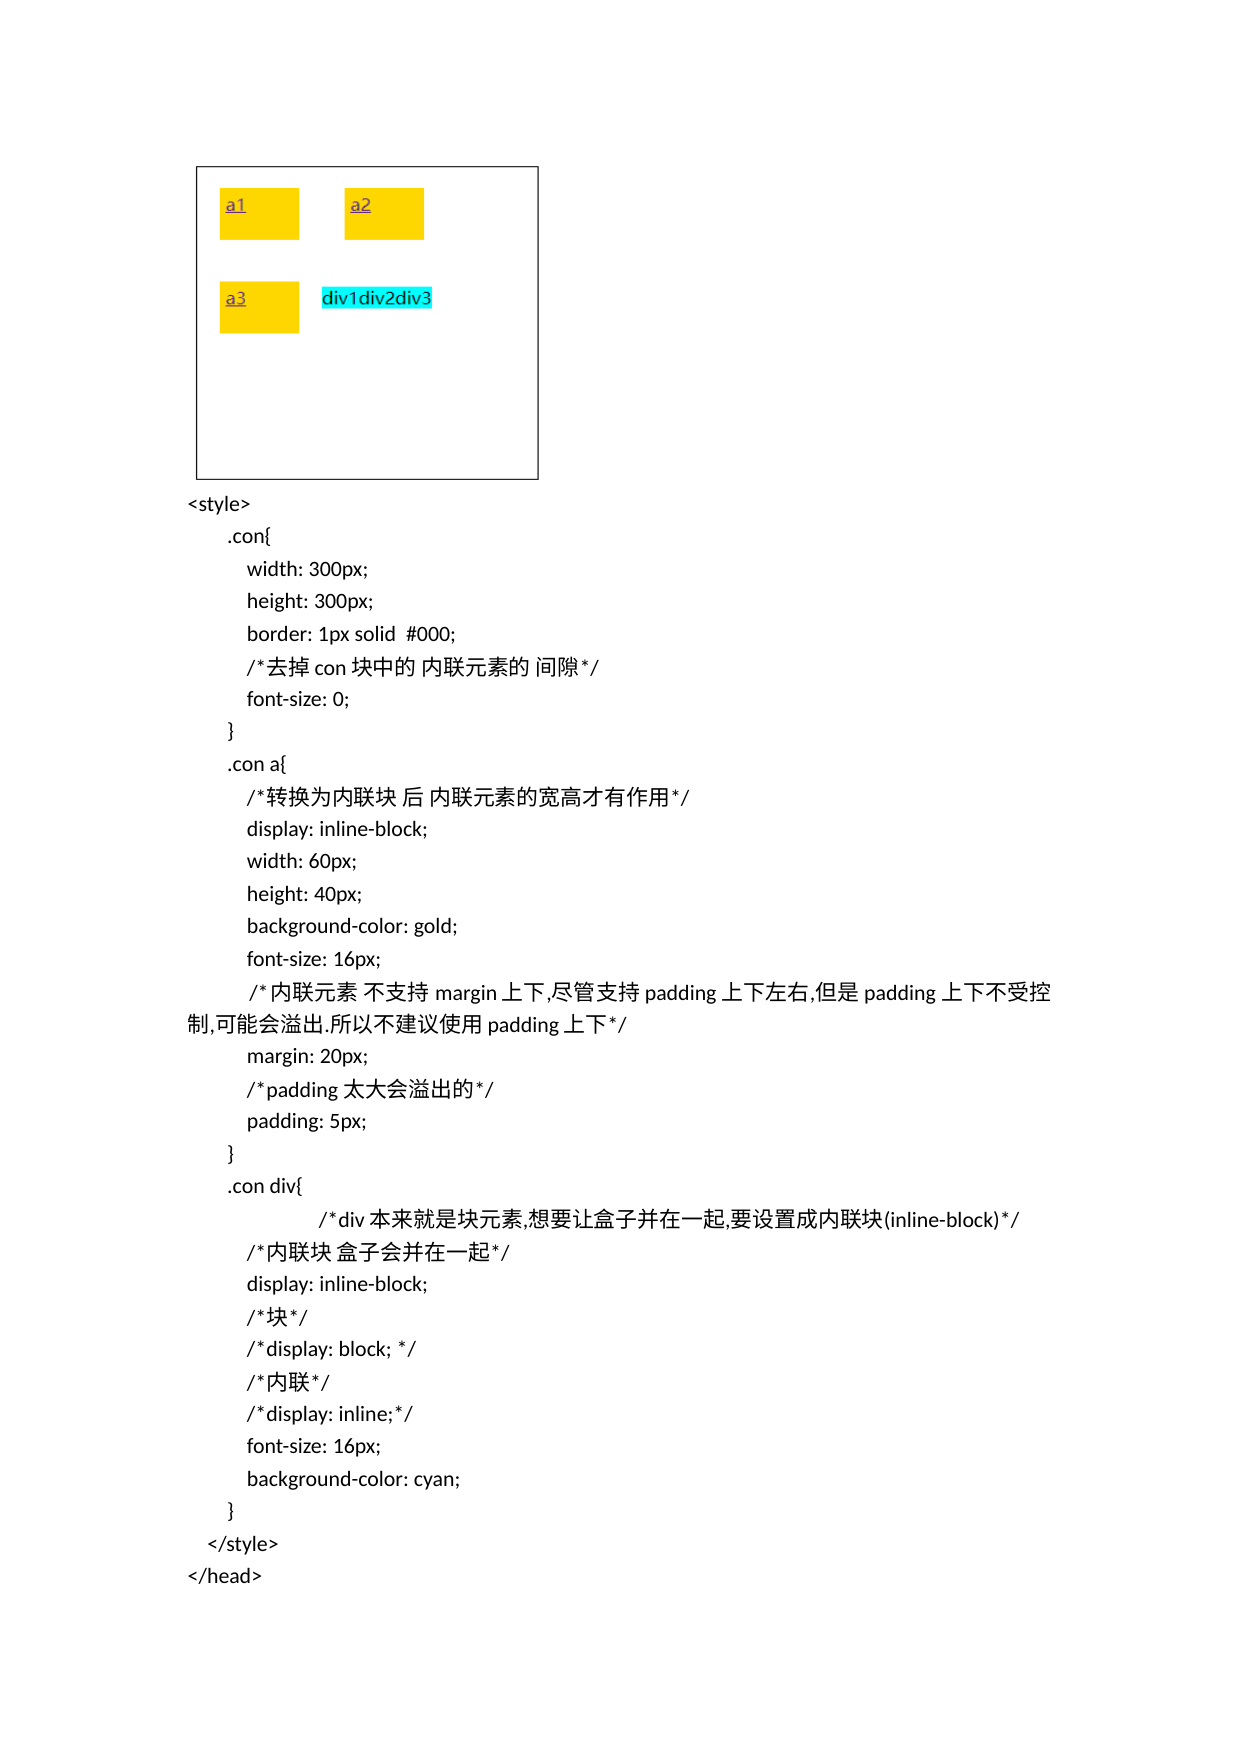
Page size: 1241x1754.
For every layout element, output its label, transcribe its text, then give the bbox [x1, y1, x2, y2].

text </style> [187, 1527, 1053, 1559]
text height: 300px; [187, 584, 1053, 617]
text /*转换为内联块 后 内联元素的宽高才有作用*/ [187, 779, 1053, 812]
text .con{ [187, 519, 1053, 552]
text font-size: 16px; [187, 1429, 1053, 1462]
text background-color: cyan; [187, 1462, 1053, 1494]
text font-size: 0; [187, 682, 1053, 714]
text <style> [187, 487, 1053, 519]
text /*块*/ [187, 1299, 1053, 1332]
text padding: 5px; [187, 1104, 1053, 1137]
text /*内联块 盒子会并在一起*/ [187, 1234, 1053, 1267]
text height: 40px; [187, 877, 1053, 909]
text border: 1px solid #000; [187, 617, 1053, 649]
text /*display: block; */ [187, 1332, 1053, 1364]
text margin: 20px; [187, 1039, 1053, 1072]
text .con div{ [187, 1169, 1053, 1202]
text background-color: gold; [187, 909, 1053, 942]
text .con a{ [187, 747, 1053, 779]
text width: 300px; [187, 552, 1053, 584]
text } [187, 1137, 1053, 1169]
text display: inline-block; [187, 1267, 1053, 1299]
text } [187, 714, 1053, 747]
text /*内联元素 不支持margin上下,尽管支持padding上下左右,但是padding 上下不受控制,可能会溢出.所以不建议使用padding上下*/ [187, 974, 1053, 1039]
text </head> [187, 1559, 1053, 1592]
text font-size: 16px; [187, 942, 1053, 974]
text /*去掉con块中的 内联元素的 间隙*/ [187, 649, 1053, 682]
text } [187, 1494, 1053, 1527]
text /*padding 太大会溢出的*/ [187, 1072, 1053, 1104]
text display: inline-block; [187, 812, 1053, 844]
text width: 60px; [187, 844, 1053, 877]
picture [187, 162, 541, 483]
text /*内联*/ [187, 1364, 1053, 1397]
text /*display: inline;*/ [187, 1397, 1053, 1429]
text /*div 本来就是块元素,想要让盒子并在一起,要设置成内联块(inline-block)*/ [275, 1202, 1053, 1234]
